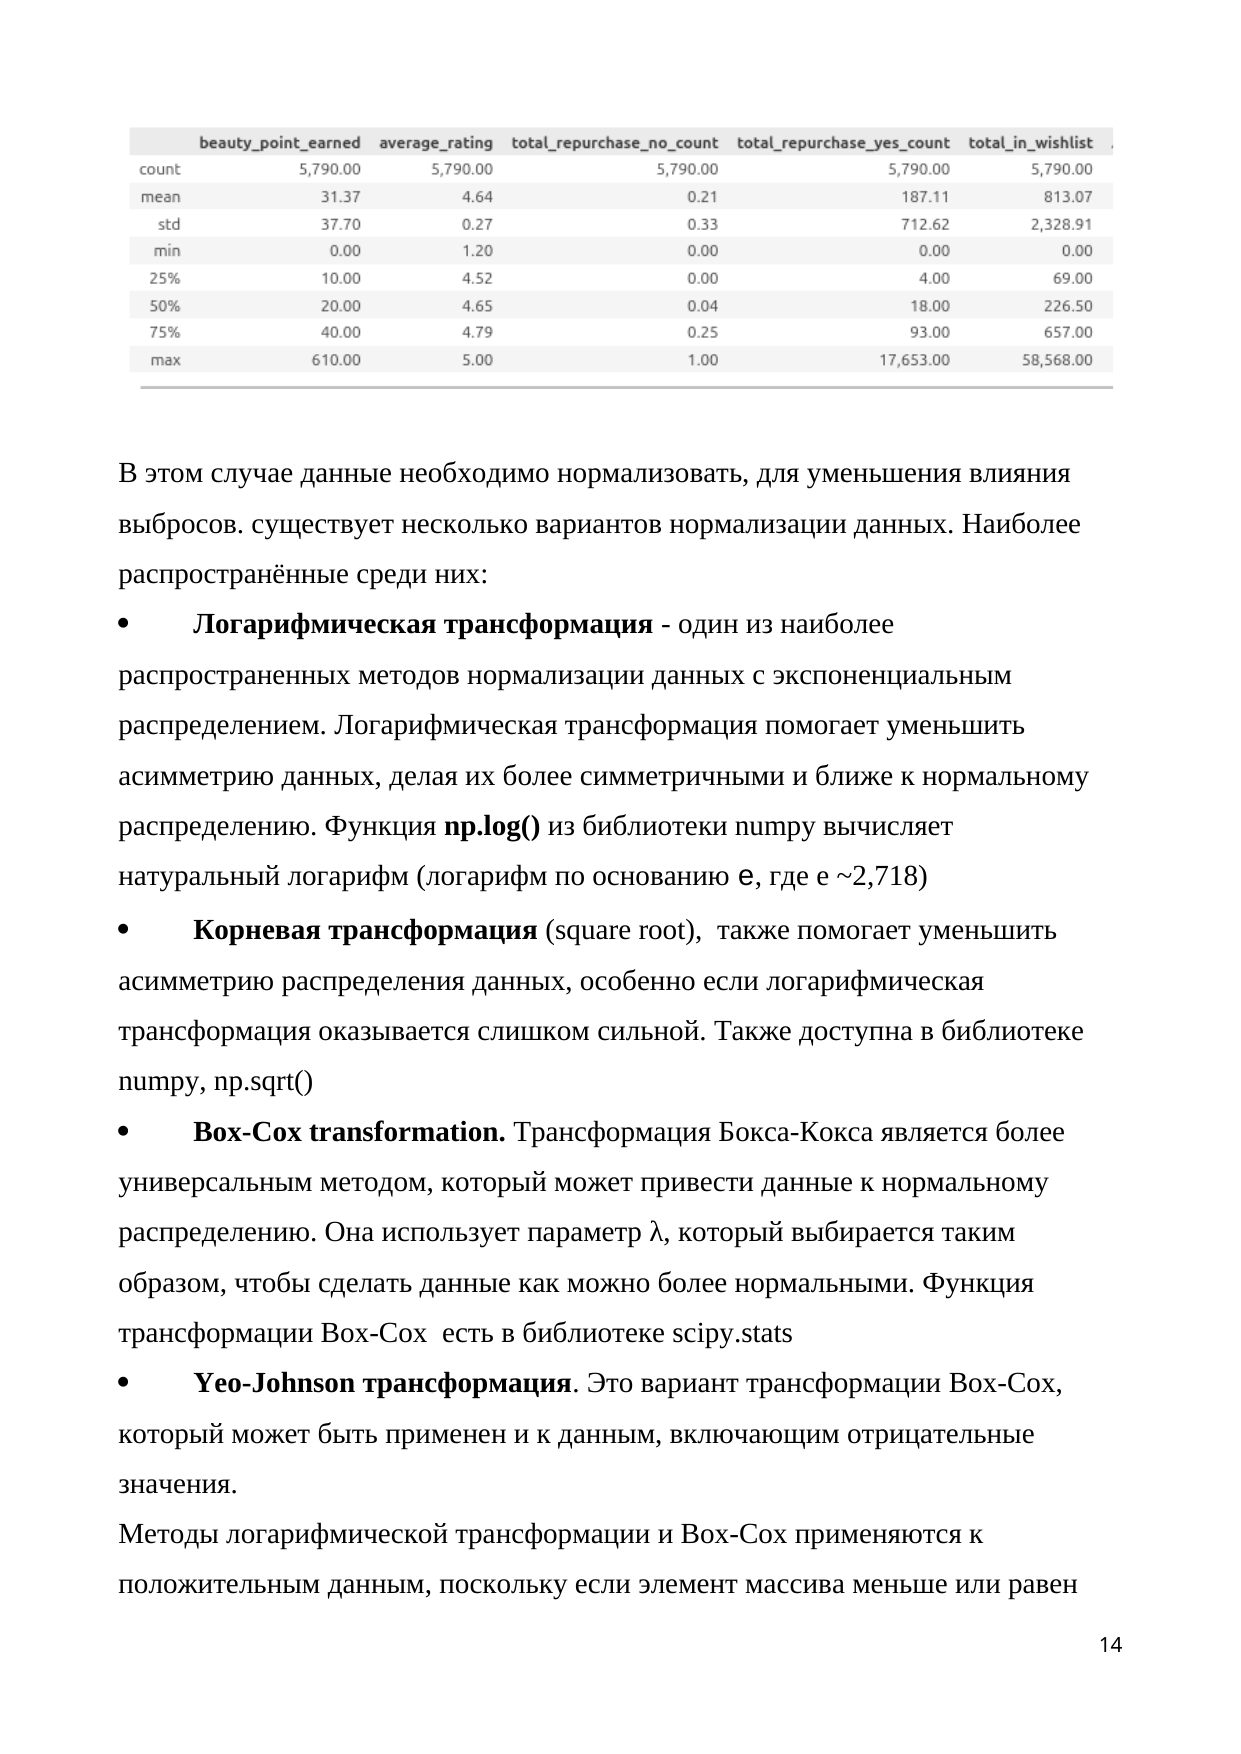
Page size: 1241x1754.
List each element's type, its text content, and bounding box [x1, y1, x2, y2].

list Корневая трансформация (square root), также помогает уменьшить асимметрию распределения данных, особенно если логарифмическая трансформация оказывается слишком сильной. Также доступна в библиотеке numpy, np.sqrt() [118, 912, 1122, 1097]
list Yeo-Johnson трансформация. Это вариант трансформации Box-Cox, который может быть применен и к данным, включающим отрицательные значения. [118, 1365, 1122, 1499]
picture [127, 118, 1114, 389]
text В этом случае данные необходимо нормализовать, для уменьшения влияния выбросов. существует несколько вариантов нормализации данных. Наиболее распространённые среди них: [118, 456, 1122, 590]
list Box-Cox transformation. Трансформация Бокса-Кокса является более универсальным методом, который может привести данные к нормальному распределению. Она использует параметр λ, который выбирается таким образом, чтобы сделать данные как можно более нормальными. Функция трансформации Box-Cox есть в библиотеке scipy.stats [118, 1114, 1122, 1348]
list Логарифмическая трансформация - один из наиболее распространенных методов нормализации данных с экспоненциальным распределением. Логарифмическая трансформация помогает уменьшить асимметрию данных, делая их более симметричными и ближе к нормальному распределению. Функция np.log() из библиотеки numpy вычисляет натуральный логарифм (логарифм по основанию e, где e ~2,718) [118, 607, 1122, 894]
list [118, 1516, 1122, 1600]
